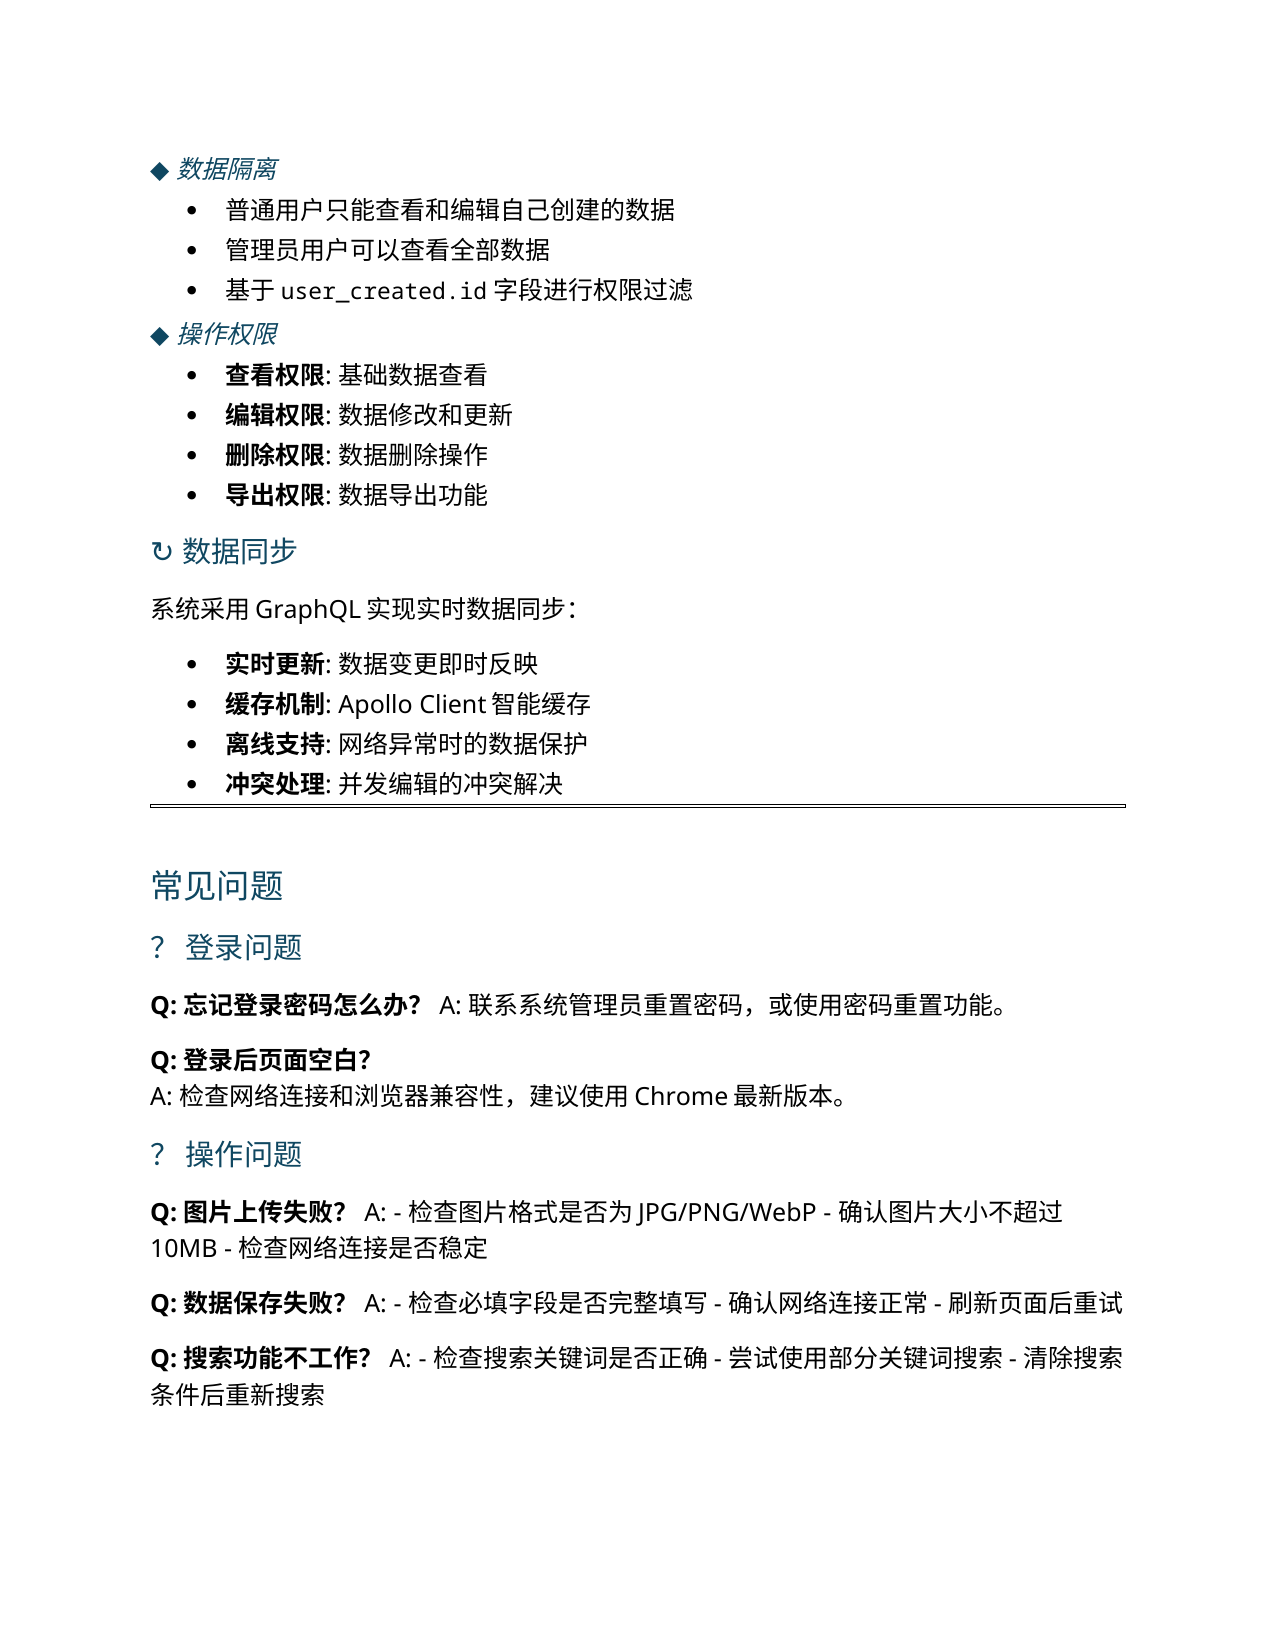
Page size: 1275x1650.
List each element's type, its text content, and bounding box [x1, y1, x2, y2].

list 查看权限: 基础数据查看 [187, 355, 1125, 392]
text Q: 数据保存失败？ A: - 检查必填字段是否完整填写 - 确认网络连接正常 - 刷新页面后重试 [150, 1284, 1125, 1320]
list 普通用户只能查看和编辑自己创建的数据 [187, 190, 1125, 227]
subtitle ◆ 数据隔离 [150, 150, 1125, 186]
subtitle ？ 登录问题 [150, 924, 1125, 967]
text Q: 忘记登录密码怎么办？ A: 联系系统管理员重置密码，或使用密码重置功能。 [150, 985, 1125, 1022]
list 离线支持: 网络异常时的数据保护 [187, 724, 1125, 761]
subtitle ↻ 数据同步 [150, 528, 1125, 571]
list 删除权限: 数据删除操作 [187, 435, 1125, 472]
text Q: 登录后页面空白？ A: 检查网络连接和浏览器兼容性，建议使用Chrome最新版本。 [150, 1040, 1125, 1113]
list 实时更新: 数据变更即时反映 [187, 644, 1125, 681]
list 缓存机制: Apollo Client智能缓存 [187, 684, 1125, 721]
subtitle 常见问题 [150, 859, 1125, 908]
list 基于 user_created.id 字段进行权限过滤 [187, 270, 1125, 307]
list 编辑权限: 数据修改和更新 [187, 395, 1125, 432]
list 管理员用户可以查看全部数据 [187, 230, 1125, 267]
text Q: 搜索功能不工作？ A: - 检查搜索关键词是否正确 - 尝试使用部分关键词搜索 - 清除搜索条件后重新搜索 [150, 1339, 1125, 1411]
list 导出权限: 数据导出功能 [187, 475, 1125, 512]
text Q: 图片上传失败？ A: - 检查图片格式是否为JPG/PNG/WebP - 确认图片大小不超过10MB - 检查网络连接是否稳定 [150, 1193, 1125, 1265]
subtitle ？ 操作问题 [150, 1132, 1125, 1174]
list 冲突处理: 并发编辑的冲突解决 [187, 764, 1125, 801]
subtitle ◆ 操作权限 [150, 315, 1125, 351]
text 系统采用GraphQL实现实时数据同步： [150, 589, 1125, 626]
